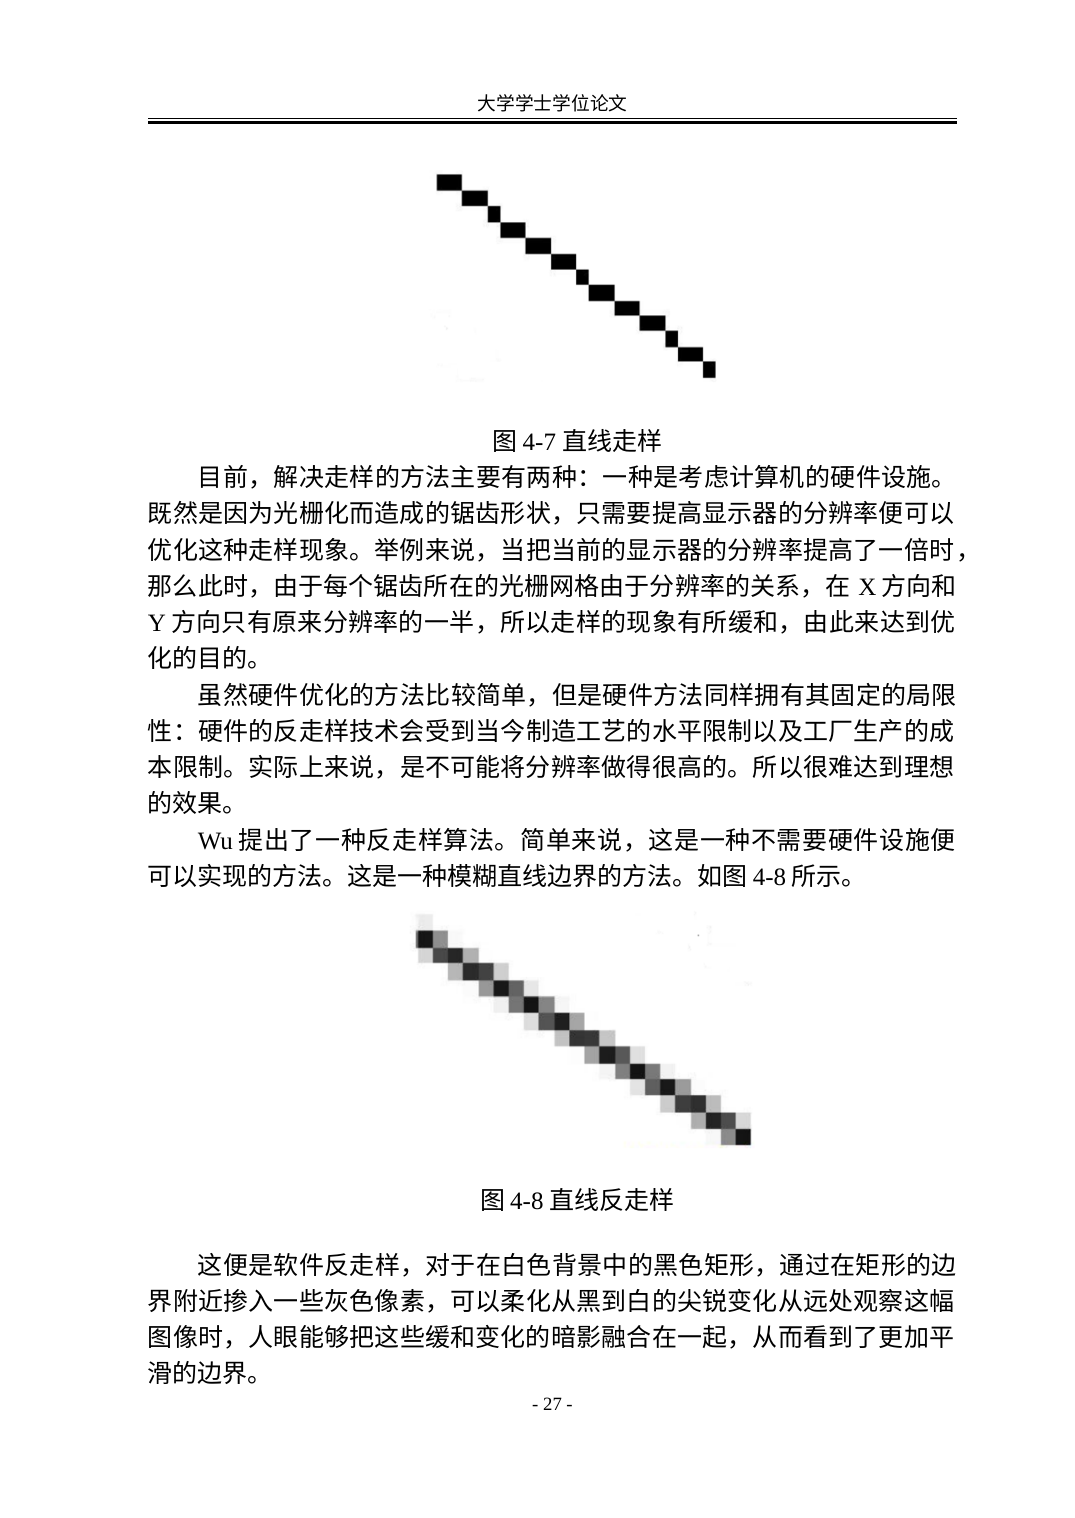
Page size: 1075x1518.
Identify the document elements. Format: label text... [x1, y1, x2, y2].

text Wu提出了一种反走样算法。简单来说，这是一种不需要硬件设施便可以实现的方法。这是一种模糊直线边界的方法。如图4-8所示。 [148, 820, 957, 893]
text 图4-7 直线走样 [148, 421, 957, 458]
picture [391, 892, 763, 1181]
text 图4-8 直线反走样 [148, 1180, 957, 1216]
text 目前，解决走样的方法主要有两种：一种是考虑计算机的硬件设施。既然是因为光栅化而造成的锯齿形状，只需要提高显示器的分辨率便可以优化这种走样现象。举例来说，当把当前的显示器的分辨率提高了一倍时，那么此时，由于每个锯齿所在的光栅网格由于分辨率的关系，在X方向和Y方向只有原来分辨率的一半，所以走样的现象有所缓和，由此来达到优化的目的。 [148, 458, 957, 675]
text 这便是软件反走样，对于在白色背景中的黑色矩形，通过在矩形的边界附近掺入一些灰色像素，可以柔化从黑到白的尖锐变化从远处观察这幅图像时，人眼能够把这些缓和变化的暗影融合在一起，从而看到了更加平滑的边界。 [148, 1245, 957, 1390]
text 虽然硬件优化的方法比较简单，但是硬件方法同样拥有其固定的局限性：硬件的反走样技术会受到当今制造工艺的水平限制以及工厂生产的成本限制。实际上来说，是不可能将分辨率做得很高的。所以很难达到理想的效果。 [148, 675, 957, 820]
picture [400, 147, 754, 422]
